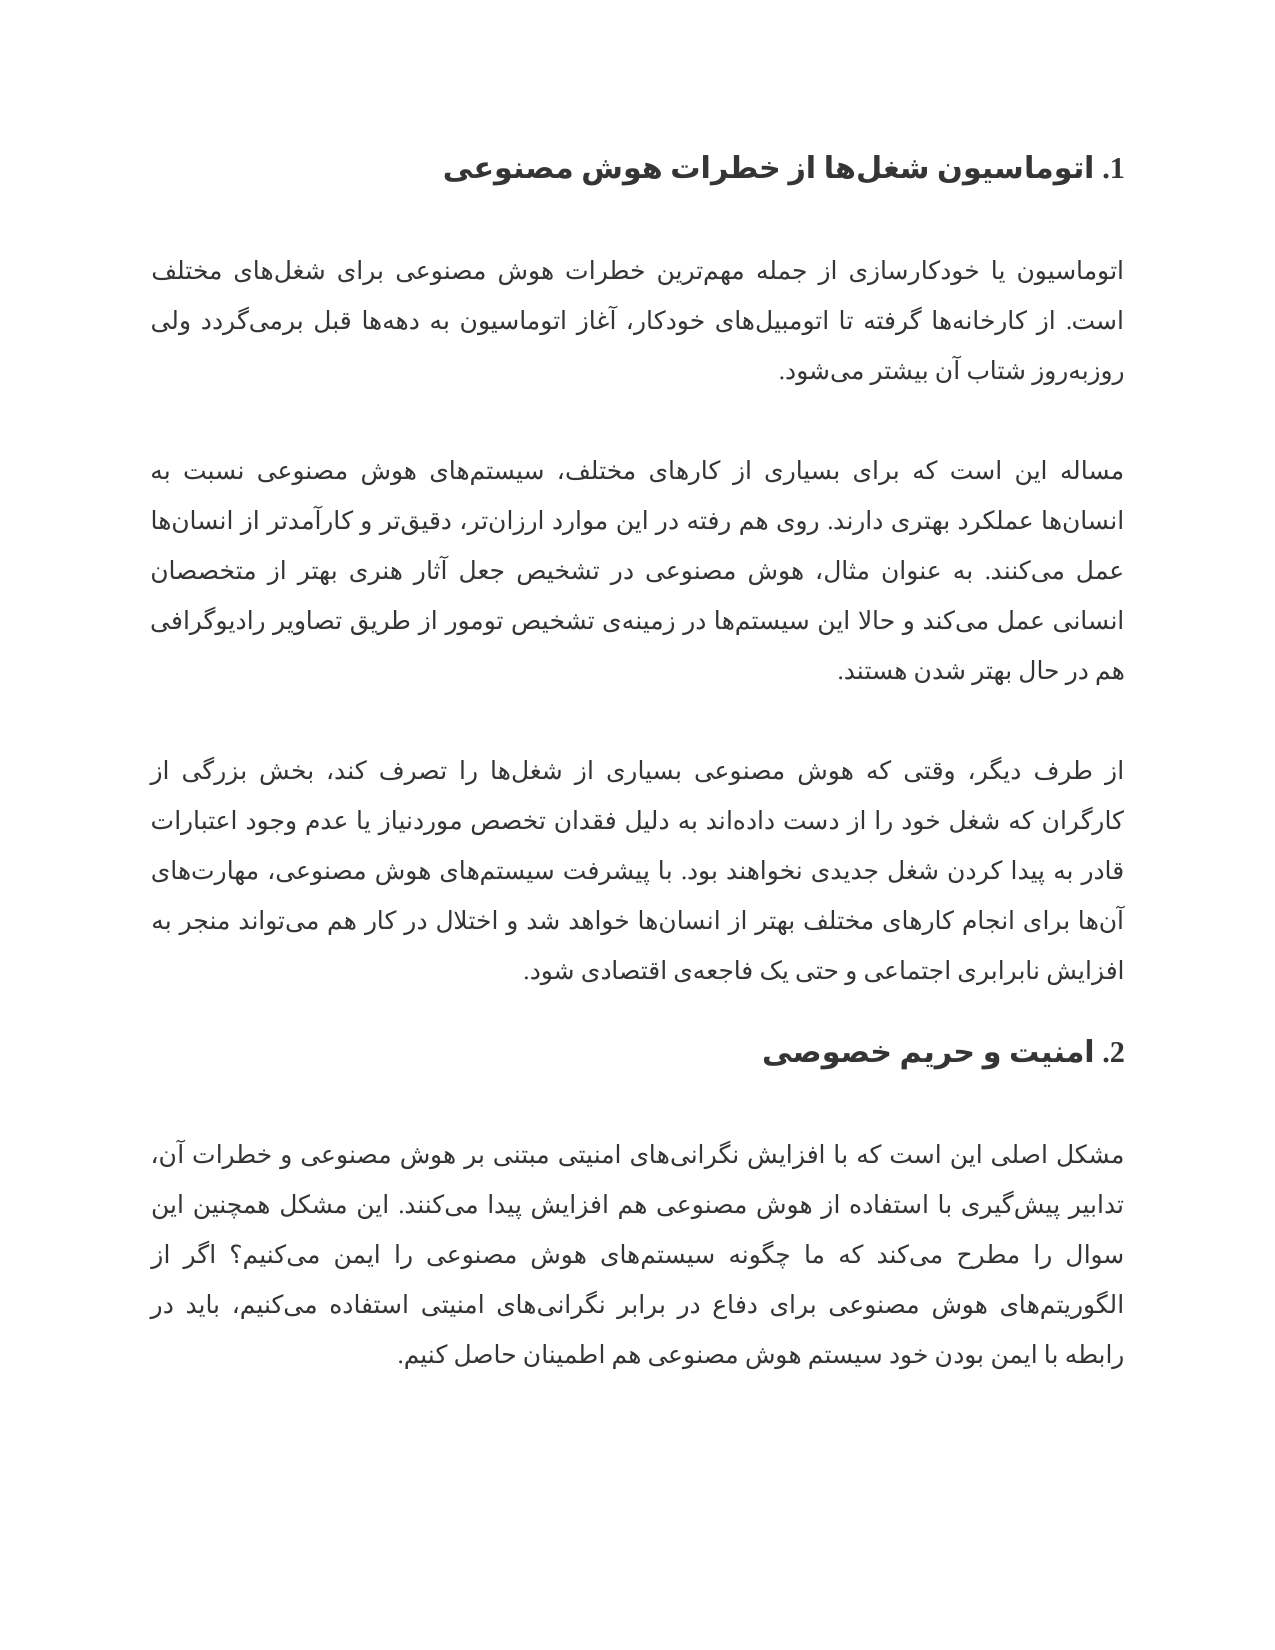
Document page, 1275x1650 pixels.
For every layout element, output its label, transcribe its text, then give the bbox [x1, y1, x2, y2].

text مشکل اصلی این است که با افزایش نگرانی‌های امنیتی مبتنی بر هوش مصنوعی و خطرات آن، تدابیر پیش‌گیری با استفاده از هوش مصنوعی هم افزایش پیدا می‌کنند. این مشکل همچنین این سوال را مطرح می‌کند که ما چگونه سیستم‌های هوش مصنوعی را ایمن می‌کنیم؟ اگر از الگوریتم‌های هوش مصنوعی برای دفاع در برابر نگرانی‌های امنیتی استفاده می‌کنیم، باید در رابطه با ایمن بودن خود سیستم هوش مصنوعی‌ هم اطمینان حاصل کنیم. [150, 1119, 1125, 1369]
text مساله این است که برای بسیاری از کارهای مختلف، سیستم‌های هوش مصنوعی نسبت به انسان‌ها عملکرد بهتری دارند. روی هم رفته در این موارد ارزان‌تر، دقیق‌تر و کارآمدتر از انسان‌ها عمل می‌کنند. به عنوان مثال، هوش مصنوعی در تشخیص جعل آثار هنری بهتر از متخصصان انسانی عمل می‌کند و حالا این سیستم‌ها در زمینه‌ی تشخیص تومور از طریق تصاویر رادیوگرافی هم در حال بهتر شدن هستند. [150, 435, 1125, 685]
text 1. اتوماسیون شغل‌ها از خطرات هوش مصنوعی [150, 150, 1125, 185]
text از طرف دیگر، وقتی که هوش مصنوعی بسیاری از شغل‌ها را تصرف کند، بخش بزرگی از کارگران که شغل خود را از دست داده‌اند به دلیل فقدان تخصص موردنیاز یا عدم وجود اعتبارات قادر به پیدا کردن شغل جدیدی نخواهند بود. با پیشرفت سیستم‌های هوش مصنوعی، مهارت‌های آن‌ها برای انجام کارهای مختلف بهتر از انسان‌ها خواهد شد و اختلال در کار هم می‌تواند منجر به افزایش نابرابری اجتماعی و حتی یک فاجعه‌ی اقتصادی شود. [150, 735, 1125, 985]
text اتوماسیون یا خودکارسازی از جمله مهم‌ترین خطرات هوش مصنوعی برای شغل‌های مختلف است. از کارخانه‌ها گرفته تا اتومبیل‌های خودکار، آغاز اتوماسیون به دهه‌ها قبل برمی‌گردد ولی روزبه‌روز شتاب آن بیشتر می‌شود. [150, 235, 1125, 385]
subtitle 2. امنیت و حریم خصوصی [150, 1035, 1125, 1069]
